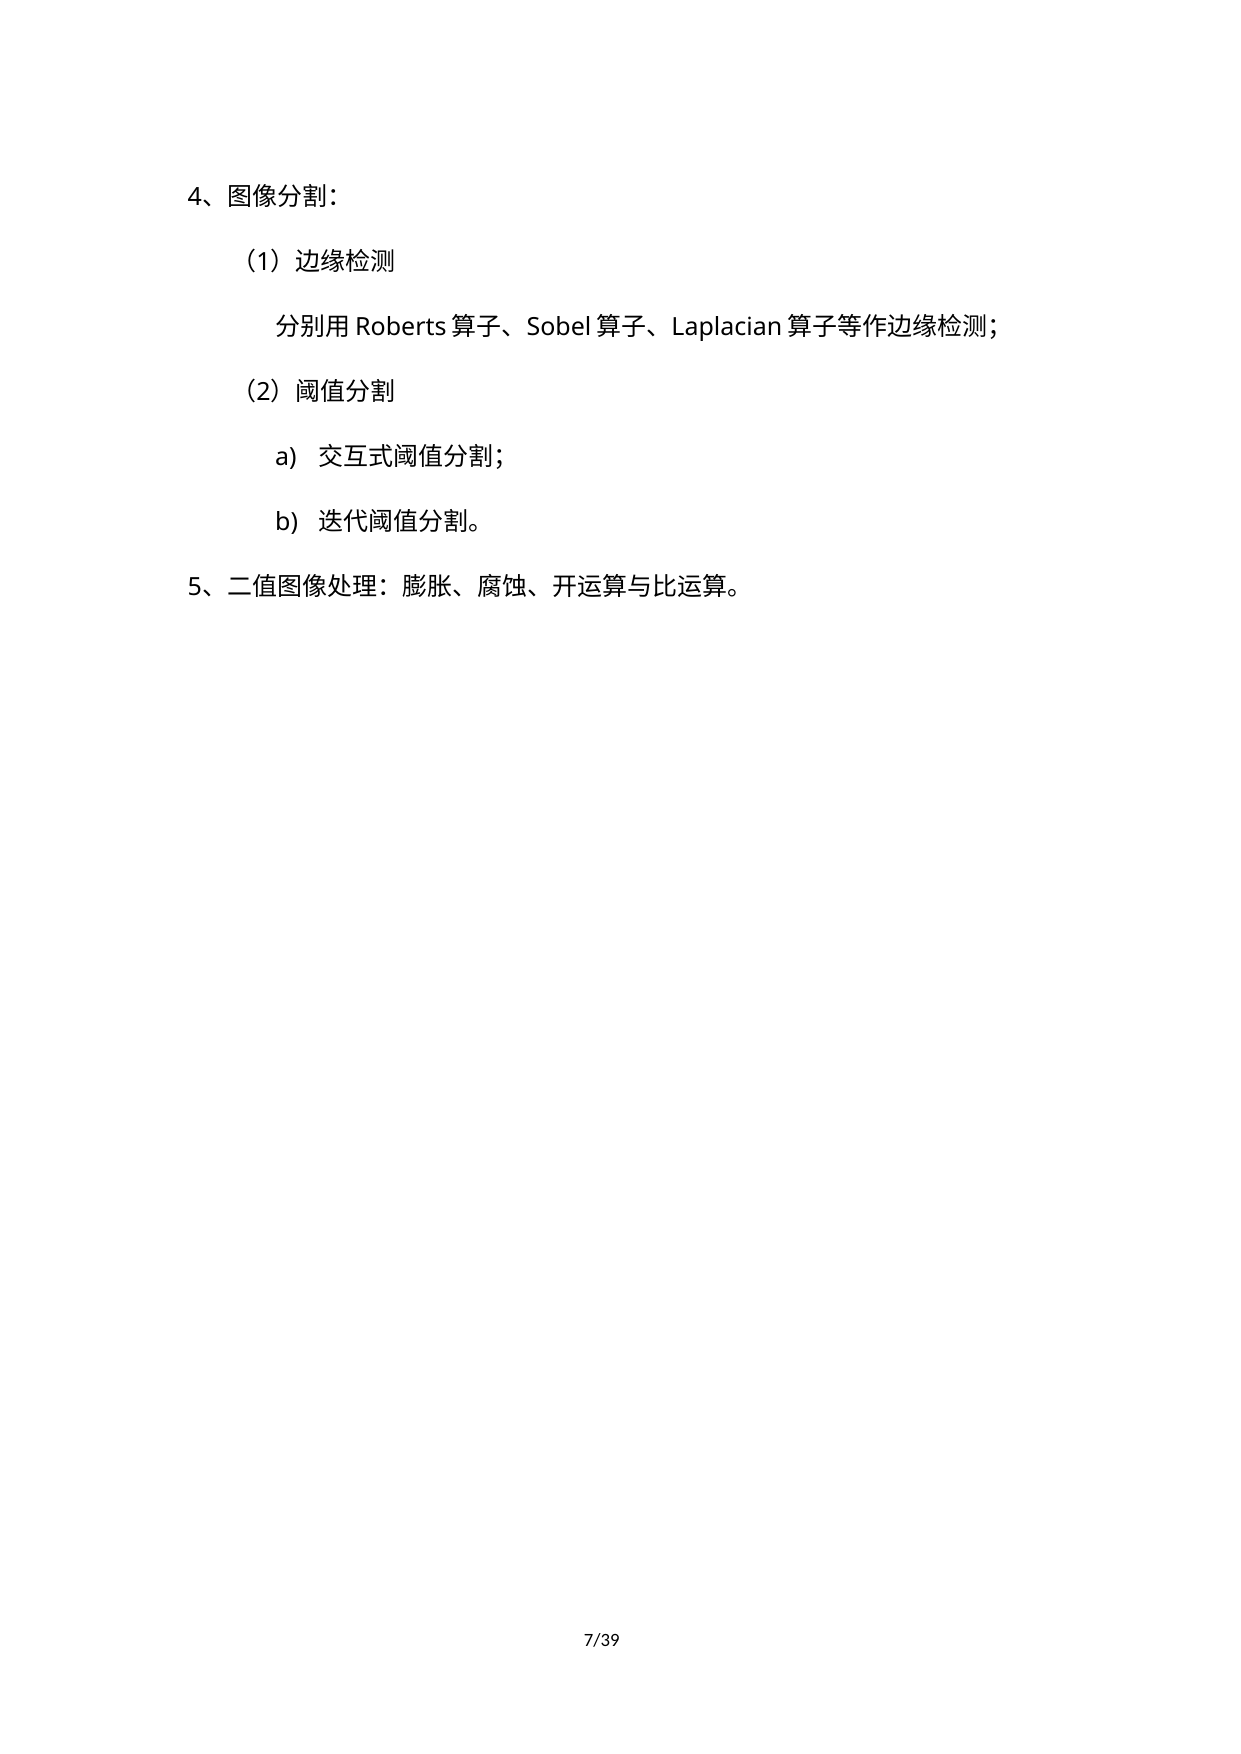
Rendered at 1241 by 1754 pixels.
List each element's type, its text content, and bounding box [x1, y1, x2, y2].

text b) 迭代阈值分割。 [187, 487, 1053, 552]
text 4、图像分割： [187, 162, 1053, 227]
text （2）阈值分割 [187, 357, 1053, 422]
text a) 交互式阈值分割； [187, 422, 1053, 487]
text 5、二值图像处理：膨胀、腐蚀、开运算与比运算。 [187, 552, 1053, 617]
text （1）边缘检测 [187, 227, 1053, 292]
text 分别用Roberts算子、Sobel算子、Laplacian算子等作边缘检测； [187, 292, 1053, 357]
